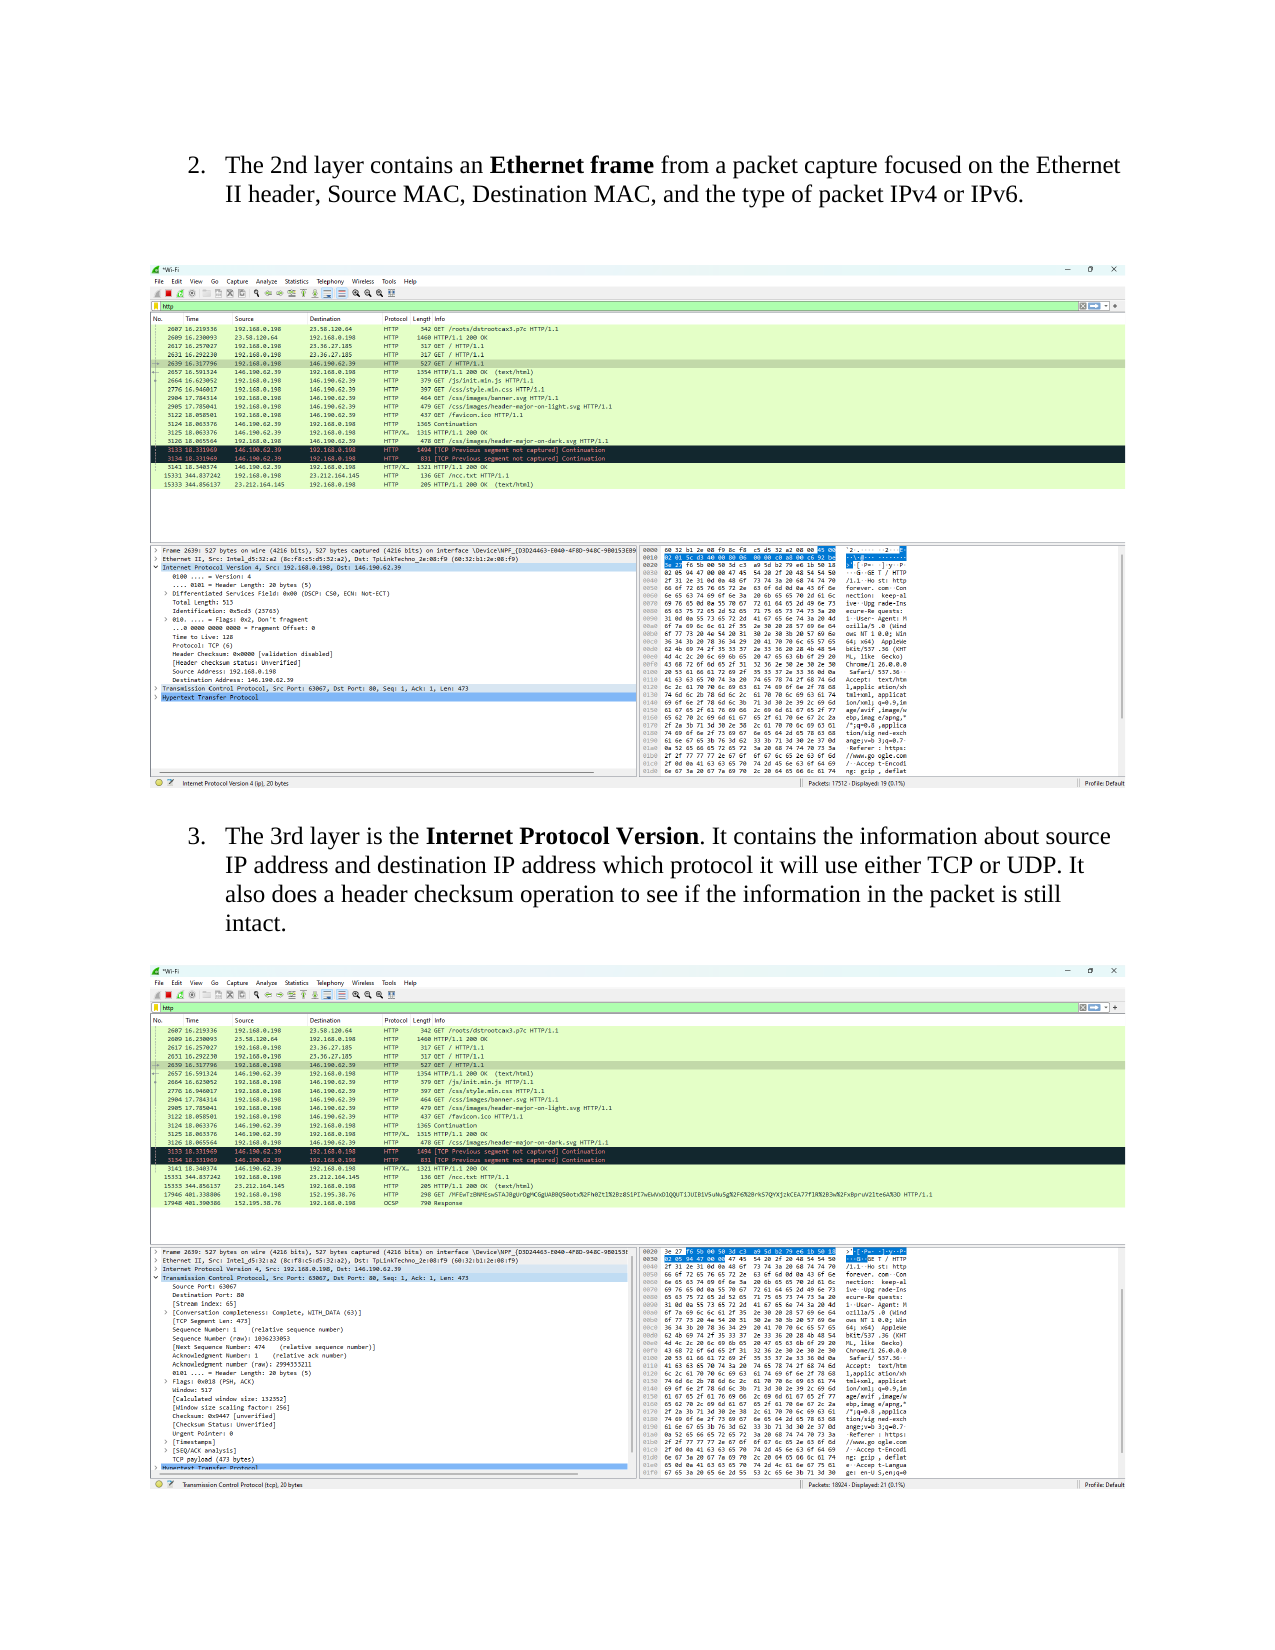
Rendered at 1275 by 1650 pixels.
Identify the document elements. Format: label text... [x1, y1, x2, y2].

list The 3rd layer is the Internet Protocol Version. It contains the information about source IP address and destination IP address which protocol it will use either TCP or UDP. It also does a header checksum operation to see if the information in the packet is still intact. [187, 821, 1125, 936]
list The 2nd layer contains an Ethernet frame from a packet capture focused on the Ethernet II header, Source MAC, Destination MAC, and the type of packet IPv4 or IPv6. [187, 150, 1125, 207]
picture [150, 265, 1125, 788]
picture [150, 965, 1125, 1489]
